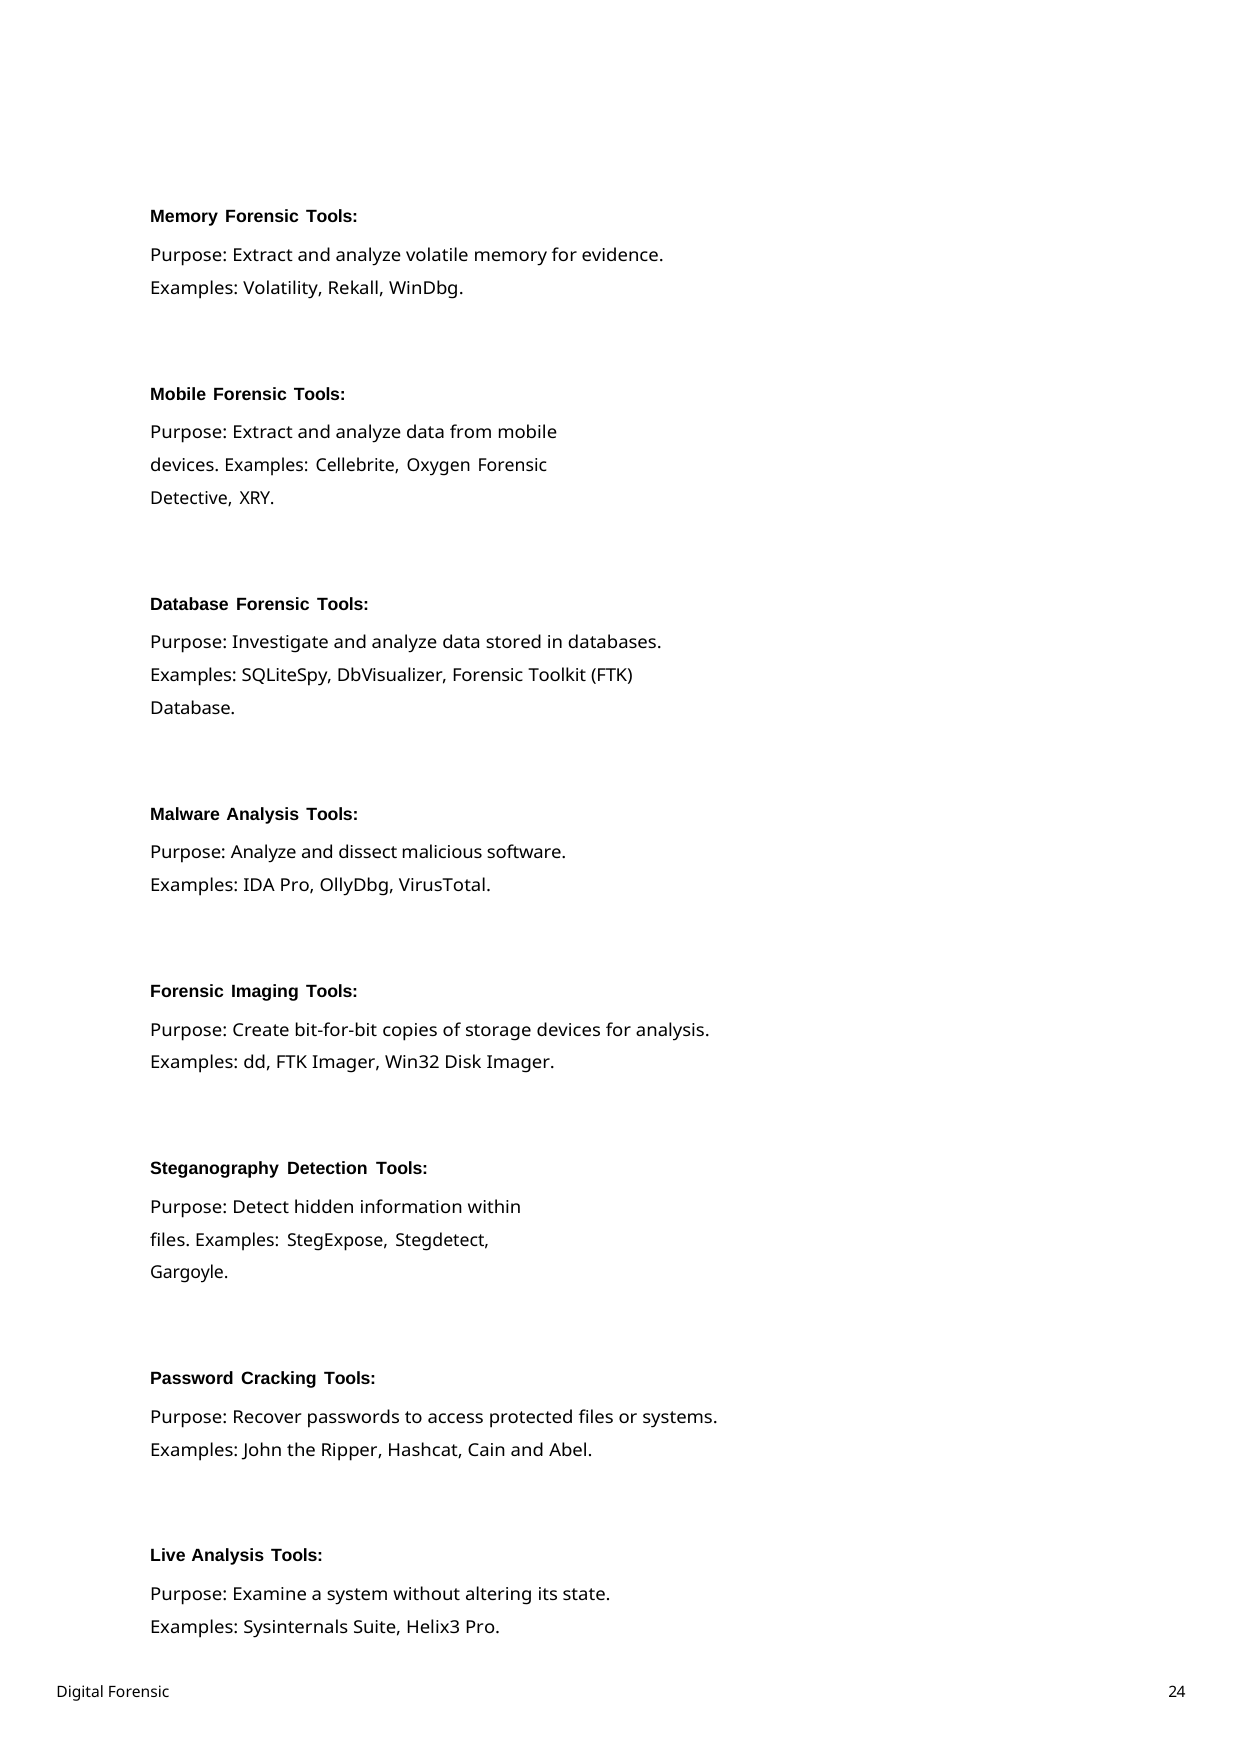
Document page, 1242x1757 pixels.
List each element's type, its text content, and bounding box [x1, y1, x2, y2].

text Purpose: Extract and analyze volatile memory for evidence. Examples: Volatility, Rekall, WinDbg. [150, 243, 716, 299]
subtitle Live Analysis Tools: [150, 1545, 1104, 1566]
subtitle Mobile Forensic Tools: [150, 383, 1104, 404]
subtitle Password Cracking Tools: [150, 1368, 1104, 1388]
text Purpose: Investigate and analyze data stored in databases. Examples: SQLiteSpy, DbVisualizer, Forensic Toolkit (FTK) Database. [150, 630, 722, 719]
text Purpose: Recover passwords to access protected files or systems. Examples: John the Ripper, Hashcat, Cain and Abel. [150, 1404, 731, 1461]
text Purpose: Create bit-for-bit copies of storage devices for analysis. Examples: dd, FTK Imager, Win32 Disk Imager. [150, 1017, 731, 1074]
subtitle Database Forensic Tools: [150, 593, 1104, 614]
text Purpose: Analyze and dissect malicious software. Examples: IDA Pro, OllyDbg, VirusTotal. [150, 840, 622, 897]
subtitle Forensic Imaging Tools: [150, 981, 1104, 1001]
subtitle Steganography Detection Tools: [150, 1158, 1104, 1178]
subtitle Memory Forensic Tools: [150, 206, 1104, 226]
text Purpose: Extract and analyze data from mobile devices. Examples: Cellebrite, Oxygen Forensic Detective, XRY. [150, 420, 622, 509]
subtitle Malware Analysis Tools: [150, 803, 1104, 824]
text Purpose: Examine a system without altering its state. Examples: Sysinternals Suite, Helix3 Pro. [150, 1582, 622, 1639]
text Purpose: Detect hidden information within files. Examples: StegExpose, Stegdetect, Gargoyle. [150, 1194, 533, 1284]
